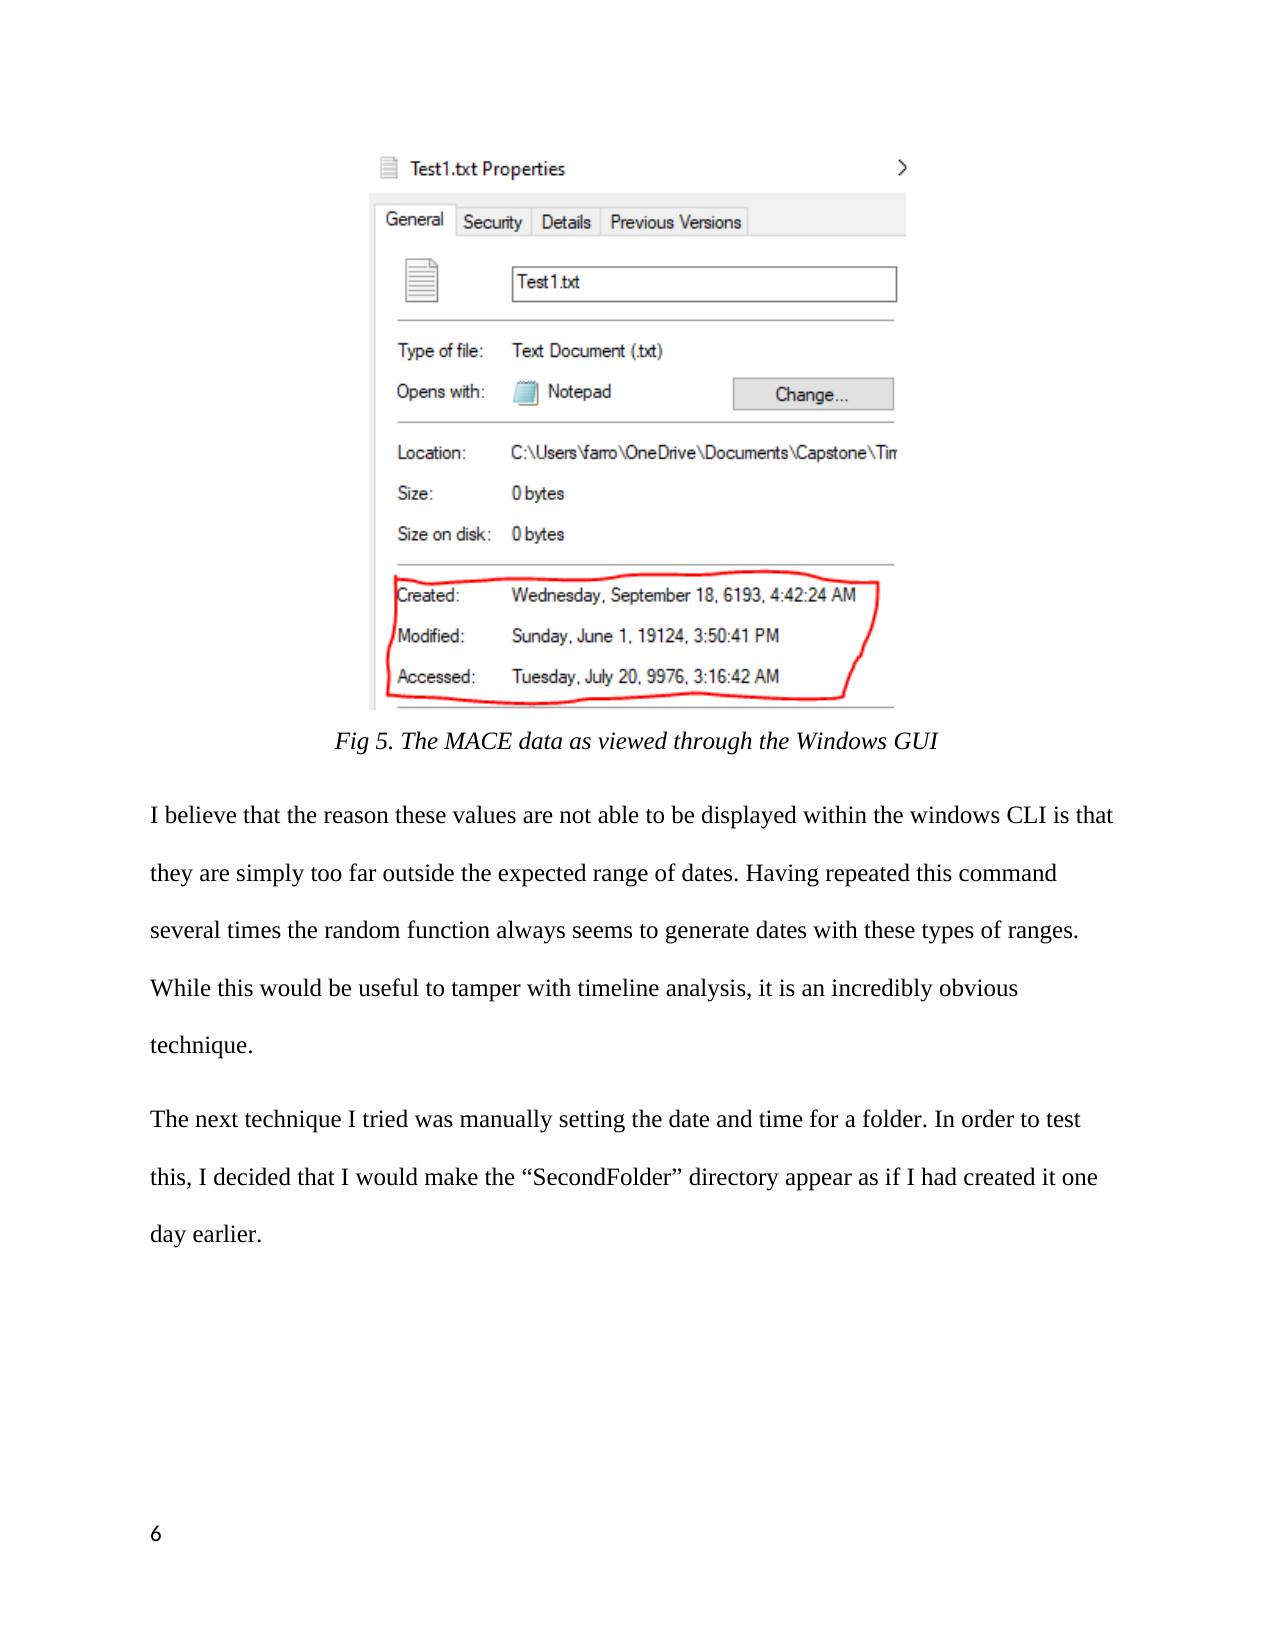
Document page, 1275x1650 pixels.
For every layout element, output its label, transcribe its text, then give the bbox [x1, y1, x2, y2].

text I believe that the reason these values are not able to be displayed within the windows CLI is that they are simply too far outside the expected range of dates. Having repeated this command several times the random function always seems to generate dates with these types of ranges. While this would be useful to tamper with timeline analysis, it is an incredibly obvious technique. [150, 800, 1125, 1059]
picture [368, 150, 907, 710]
text The next technique I tried was manually setting the date and time for a folder. In order to test this, I decided that I would make the “SecondFolder” directory appear as if I had created it one day earlier. [150, 1104, 1125, 1248]
text Fig 5. The MACE data as viewed through the Windows GUI [150, 726, 1125, 755]
